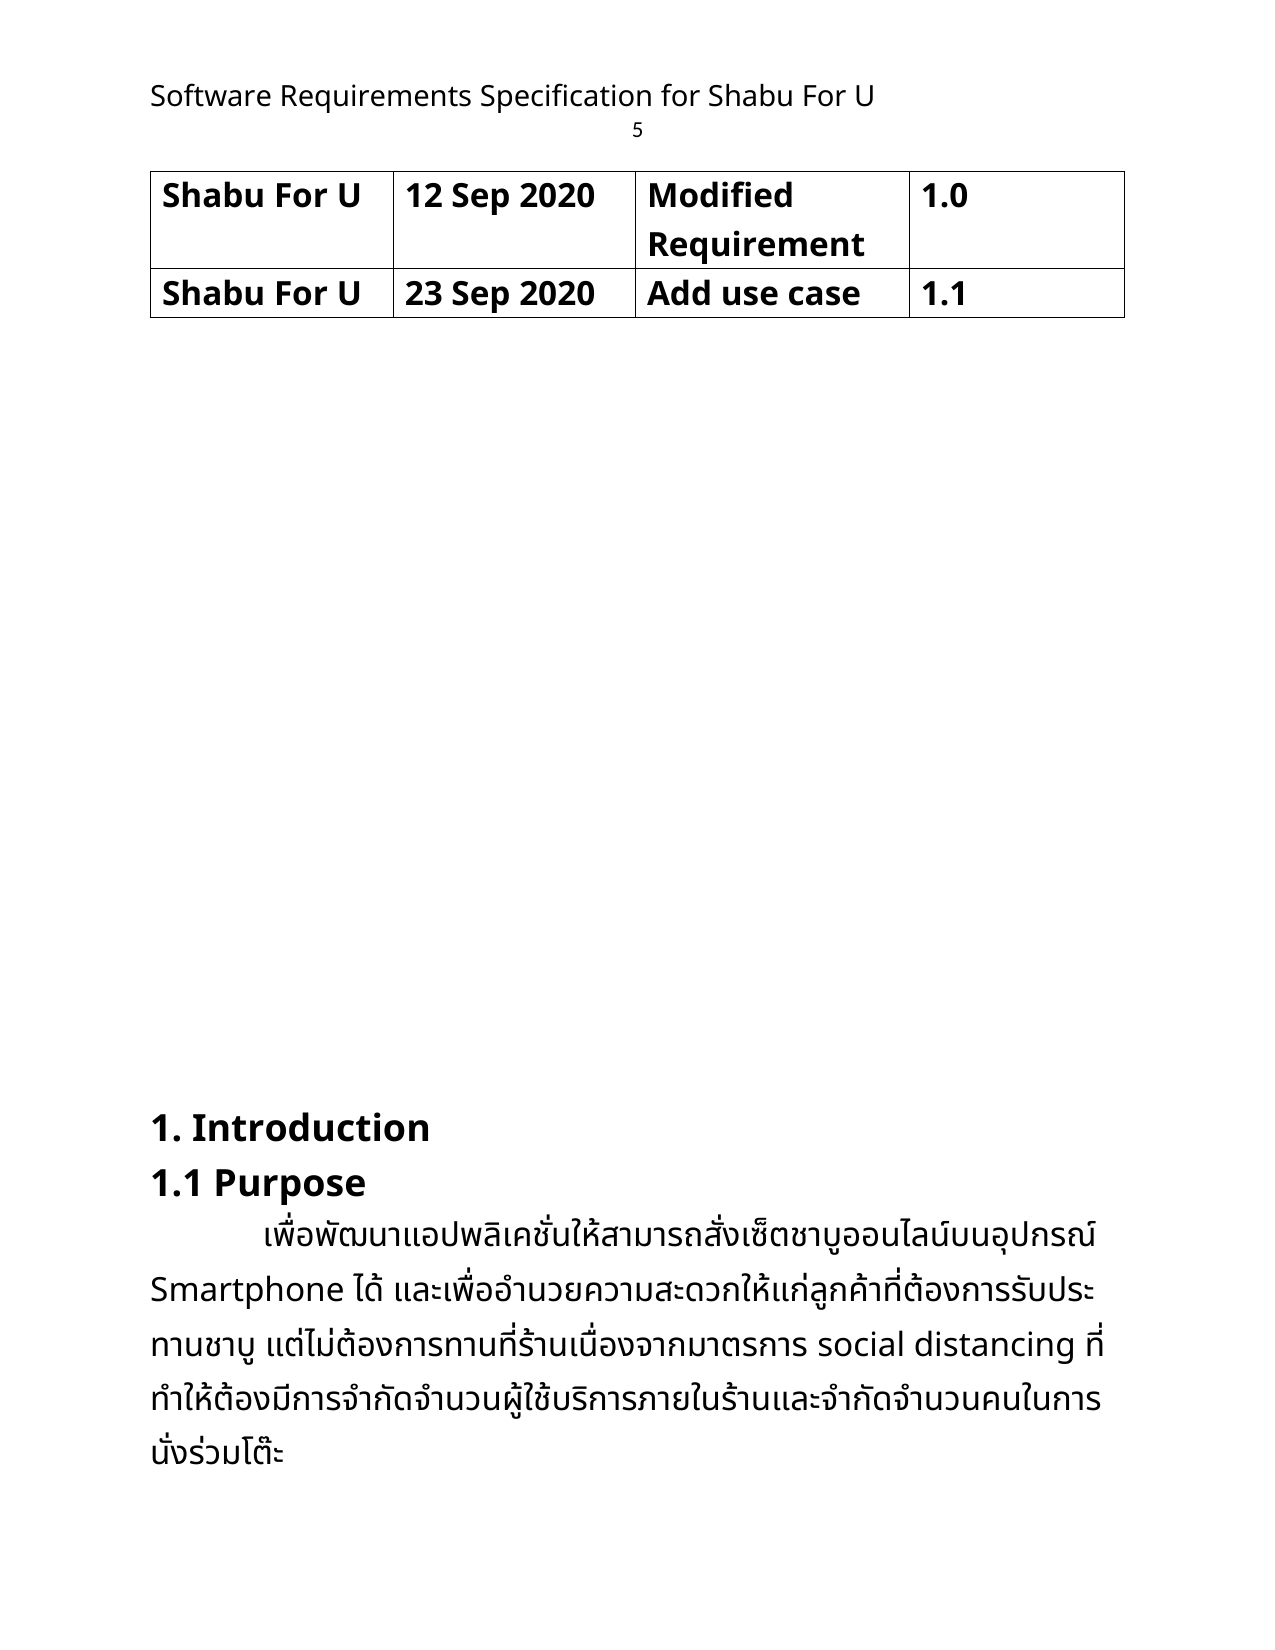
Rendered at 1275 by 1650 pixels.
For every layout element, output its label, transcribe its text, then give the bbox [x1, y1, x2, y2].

table_cell Shabu For U [151, 269, 393, 317]
table_cell 12 Sep 2020 [394, 172, 635, 268]
table_cell Modified Requirement [636, 172, 909, 268]
table_cell Shabu For U [151, 172, 393, 268]
text เพื่อพัฒนาแอปพลิเคชั่นให้สามารถสั่งเซ็ตชาบูออนไลน์บนอุปกรณ์ Smartphone ได้ และเพื่ออำนวยความสะดวกให้แก่ลูกค้าที่ต้องการรับประทานชาบู แต่ไม่ต้องการทานที่ร้านเนื่องจากมาตรการ social distancing ที่ทำให้ต้องมีการจำกัดจำนวนผู้ใช้บริการภายในร้านและจำกัดจำนวนคนในการนั่งร่วมโต๊ะ [150, 1211, 1125, 1480]
table_cell Add use case [636, 269, 909, 317]
table_cell 1.0 [910, 172, 1124, 268]
text 1. Introduction [150, 1101, 1125, 1152]
table_cell 1.1 [910, 269, 1124, 317]
table_cell 23 Sep 2020 [394, 269, 635, 317]
text 1.1 Purpose [150, 1156, 1125, 1207]
